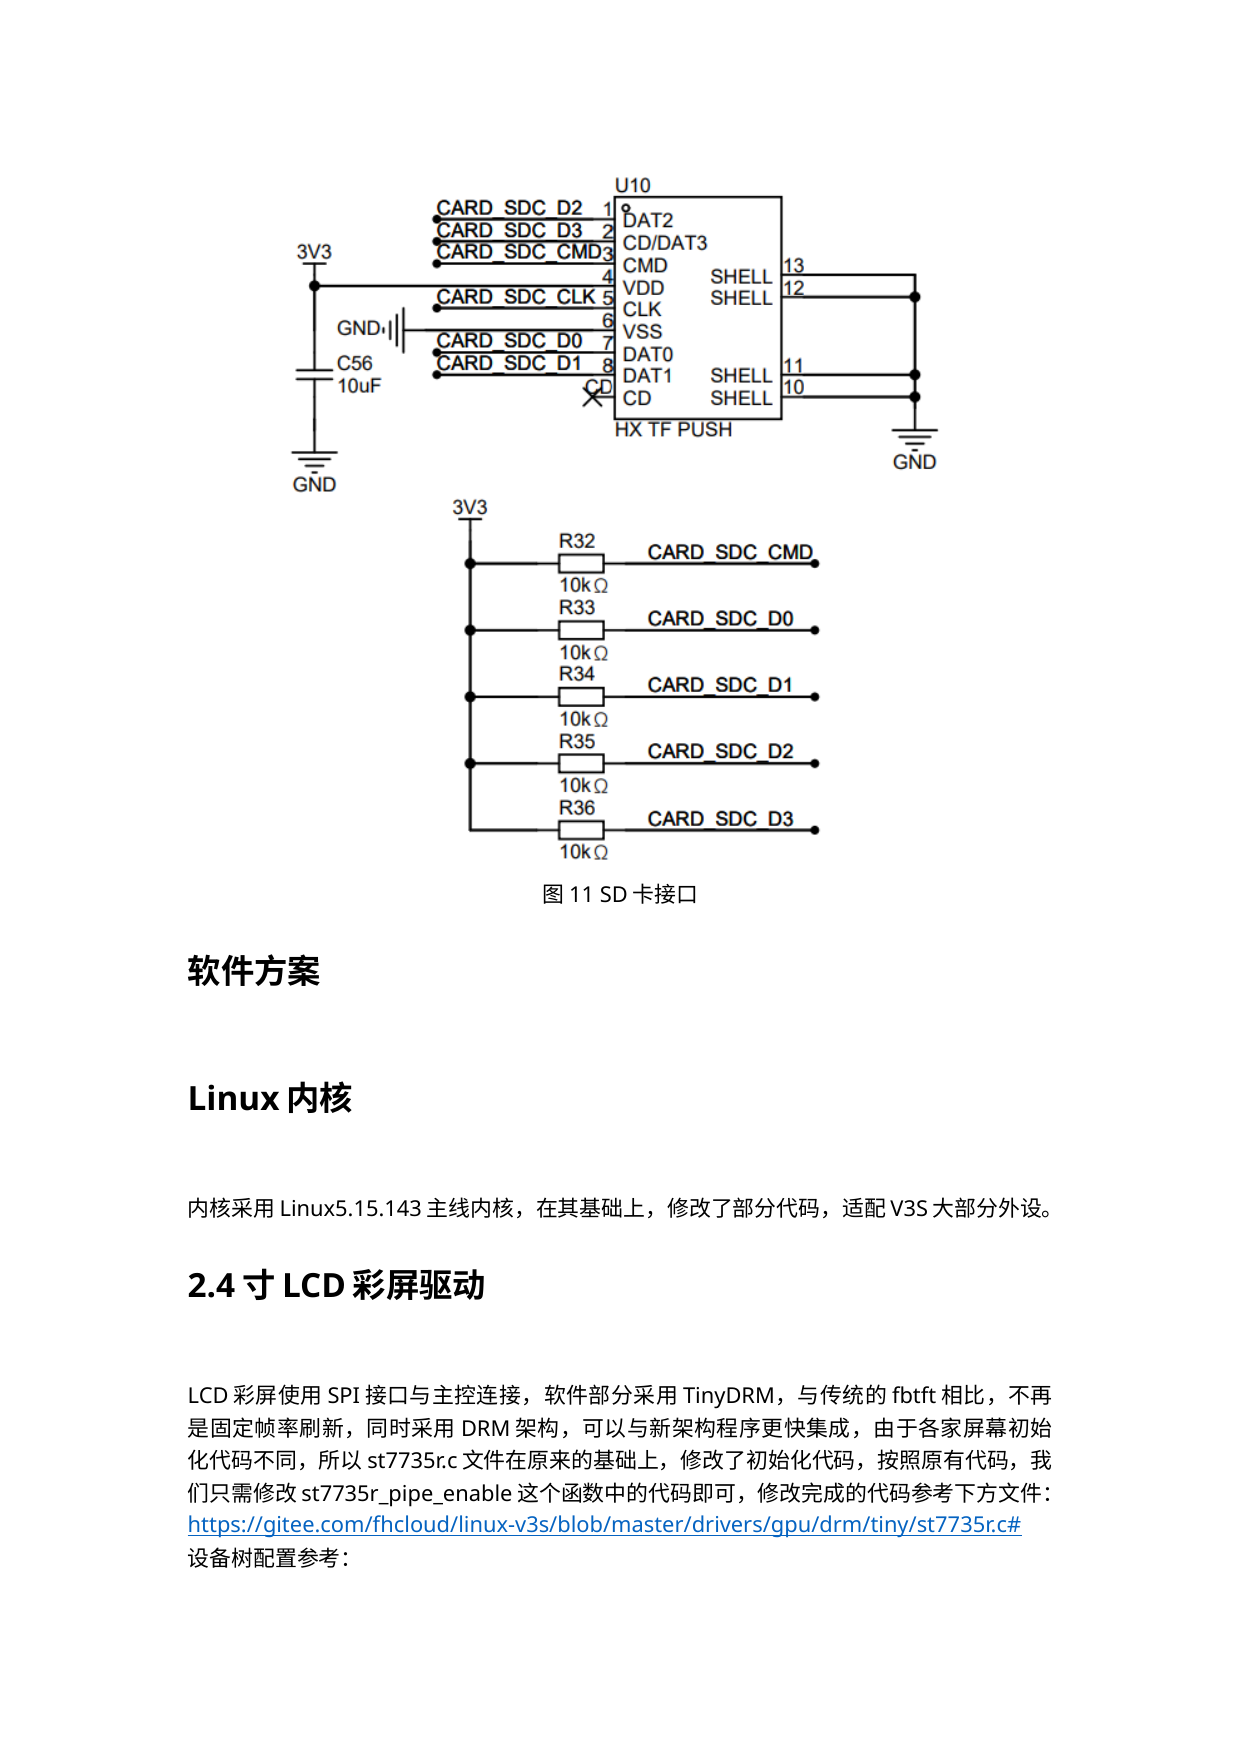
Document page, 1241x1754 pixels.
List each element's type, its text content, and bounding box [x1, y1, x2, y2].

text LCD彩屏使用SPI接口与主控连接，软件部分采用TinyDRM，与传统的fbtft相比，不再是固定帧率刷新，同时采用DRM架构，可以与新架构程序更快集成，由于各家屏幕初始化代码不同，所以st7735r.c文件在原来的基础上，修改了初始化代码，按照原有代码，我们只需修改st7735r_pipe_enable这个函数中的代码即可，修改完成的代码参考下方文件： [187, 1378, 1053, 1508]
text 设备树配置参考： [187, 1541, 1053, 1573]
picture [258, 162, 983, 871]
text 图11 SD卡接口 [187, 877, 1053, 909]
subtitle 软件方案 [187, 937, 1053, 1002]
subtitle Linux内核 [187, 1064, 1053, 1129]
text 内核采用Linux5.15.143主线内核，在其基础上，修改了部分代码，适配V3S大部分外设。 [187, 1191, 1053, 1224]
text https://gitee.com/fhcloud/linux-v3s/blob/master/drivers/gpu/drm/tiny/st7735r.c# [187, 1508, 1053, 1541]
subtitle 2.4寸LCD彩屏驱动 [187, 1251, 1053, 1316]
